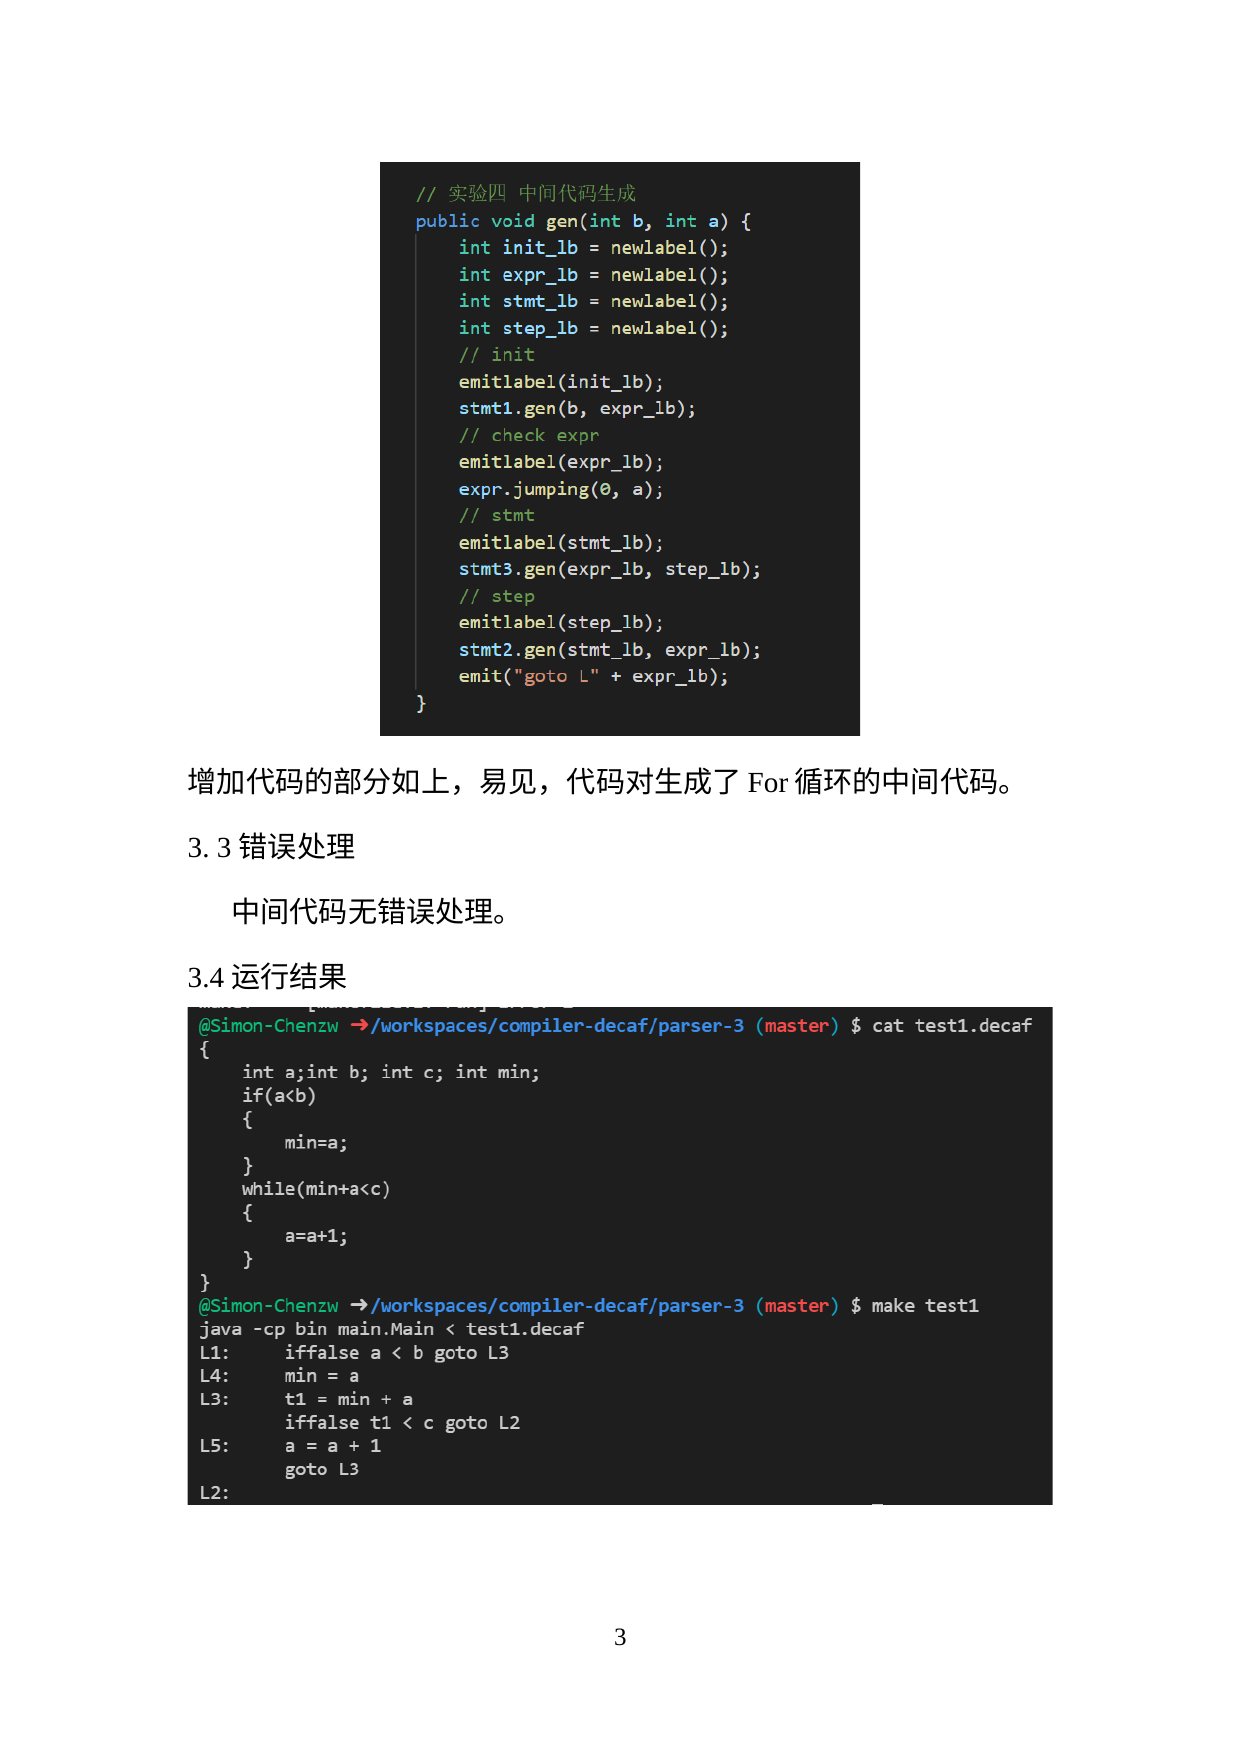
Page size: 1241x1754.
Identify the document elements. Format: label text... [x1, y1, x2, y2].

picture [187, 1007, 1053, 1505]
text 3.4 运行结果 [187, 942, 1053, 1007]
picture [380, 162, 861, 736]
text 增加代码的部分如上，易见，代码对生成了For循环的中间代码。 [187, 747, 1053, 812]
text 中间代码无错误处理。 [187, 877, 1053, 942]
text 3. 3 错误处理 [187, 812, 1053, 877]
